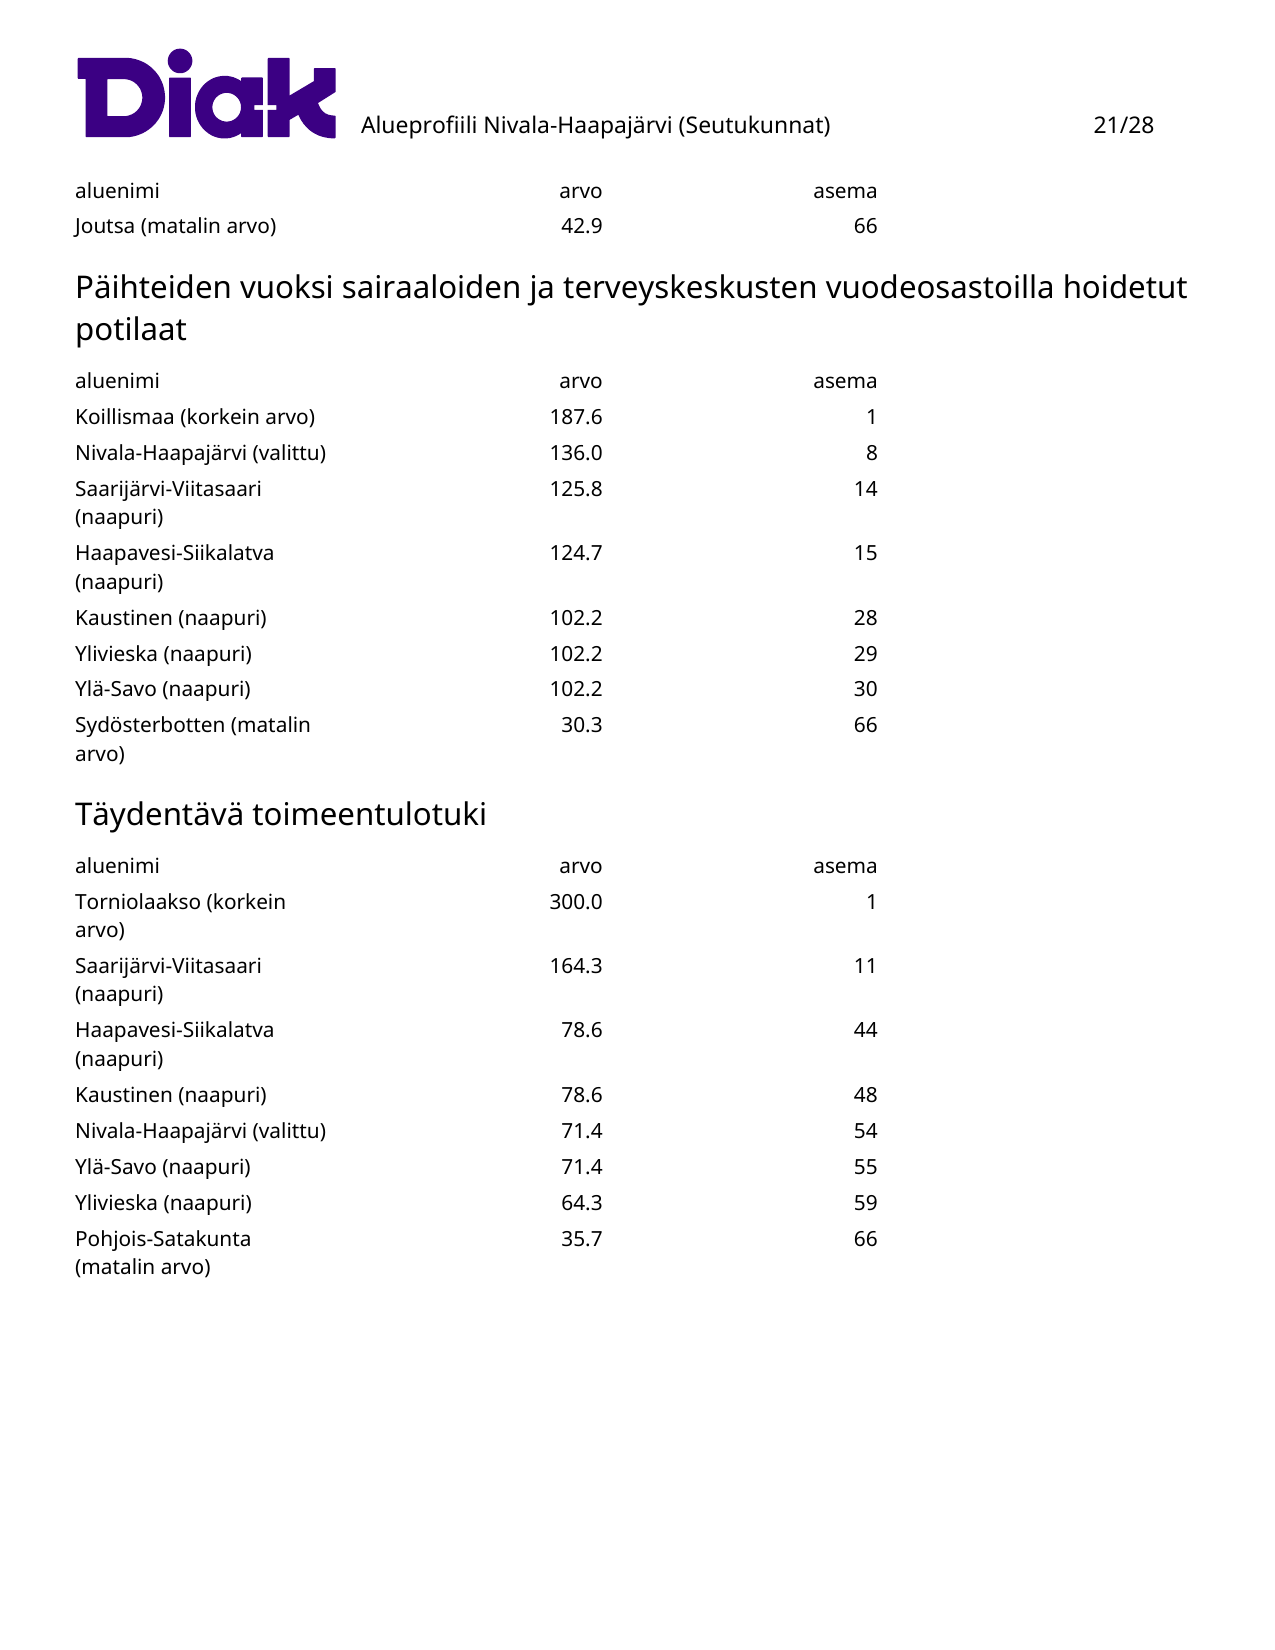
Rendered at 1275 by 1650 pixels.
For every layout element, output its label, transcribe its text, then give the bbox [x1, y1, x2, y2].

table_cell 64.3 [339, 1184, 614, 1220]
table_cell 78.6 [339, 1076, 614, 1112]
table_cell 8 [614, 434, 889, 470]
table_cell Ylivieska (naapuri) [64, 635, 339, 671]
table_header aluenimi [64, 172, 339, 208]
table_cell 42.9 [339, 208, 614, 244]
table_cell 124.7 [339, 535, 614, 599]
table_cell Haapavesi-Siikalatva (naapuri) [64, 1012, 339, 1076]
subtitle Päihteiden vuoksi sairaaloiden ja terveyskeskusten vuodeosastoilla hoidetut potilaat [75, 265, 1200, 350]
table_cell Nivala-Haapajärvi (valittu) [64, 1112, 339, 1148]
table_cell Ylivieska (naapuri) [64, 1184, 339, 1220]
table_header arvo [339, 172, 614, 208]
table_cell 11 [614, 948, 889, 1012]
table_cell Saarijärvi-Viitasaari (naapuri) [64, 470, 339, 534]
subtitle Täydentävä toimeentulotuki [75, 792, 1200, 834]
table_header arvo [339, 363, 614, 398]
table_cell 14 [614, 470, 889, 534]
table_cell 71.4 [339, 1148, 614, 1184]
table_cell 78.6 [339, 1012, 614, 1076]
table_cell 164.3 [339, 948, 614, 1012]
table_cell 30.3 [339, 707, 614, 771]
table_header arvo [339, 847, 614, 883]
table_cell 48 [614, 1076, 889, 1112]
table_cell 66 [614, 208, 889, 244]
table_cell Saarijärvi-Viitasaari (naapuri) [64, 948, 339, 1012]
table_cell 102.2 [339, 599, 614, 635]
table_cell 102.2 [339, 635, 614, 671]
table_cell 59 [614, 1184, 889, 1220]
table_cell 102.2 [339, 671, 614, 707]
table_cell Kaustinen (naapuri) [64, 599, 339, 635]
table_cell 300.0 [339, 883, 614, 947]
table_cell 54 [614, 1112, 889, 1148]
table_cell 44 [614, 1012, 889, 1076]
table_cell 66 [614, 1220, 889, 1284]
table_cell Torniolaakso (korkein arvo) [64, 883, 339, 947]
table_cell Kaustinen (naapuri) [64, 1076, 339, 1112]
table_cell Nivala-Haapajärvi (valittu) [64, 434, 339, 470]
table_cell 28 [614, 599, 889, 635]
table_header asema [614, 847, 889, 883]
table_header asema [614, 363, 889, 398]
table_cell 136.0 [339, 434, 614, 470]
table_cell 29 [614, 635, 889, 671]
table_cell 71.4 [339, 1112, 614, 1148]
table_cell 1 [614, 883, 889, 947]
table_header aluenimi [64, 847, 339, 883]
table_header asema [614, 172, 889, 208]
table_cell 35.7 [339, 1220, 614, 1284]
table_cell 187.6 [339, 398, 614, 434]
table_cell Ylä-Savo (naapuri) [64, 671, 339, 707]
table_cell Joutsa (matalin arvo) [64, 208, 339, 244]
table_cell Haapavesi-Siikalatva (naapuri) [64, 535, 339, 599]
table_cell 55 [614, 1148, 889, 1184]
table_cell 125.8 [339, 470, 614, 534]
table_cell Sydösterbotten (matalin arvo) [64, 707, 339, 771]
table_cell 30 [614, 671, 889, 707]
table_cell Ylä-Savo (naapuri) [64, 1148, 339, 1184]
table_cell 15 [614, 535, 889, 599]
table_cell 1 [614, 398, 889, 434]
table_cell Koillismaa (korkein arvo) [64, 398, 339, 434]
table_cell Pohjois-Satakunta (matalin arvo) [64, 1220, 339, 1284]
table_cell 66 [614, 707, 889, 771]
table_header aluenimi [64, 363, 339, 398]
